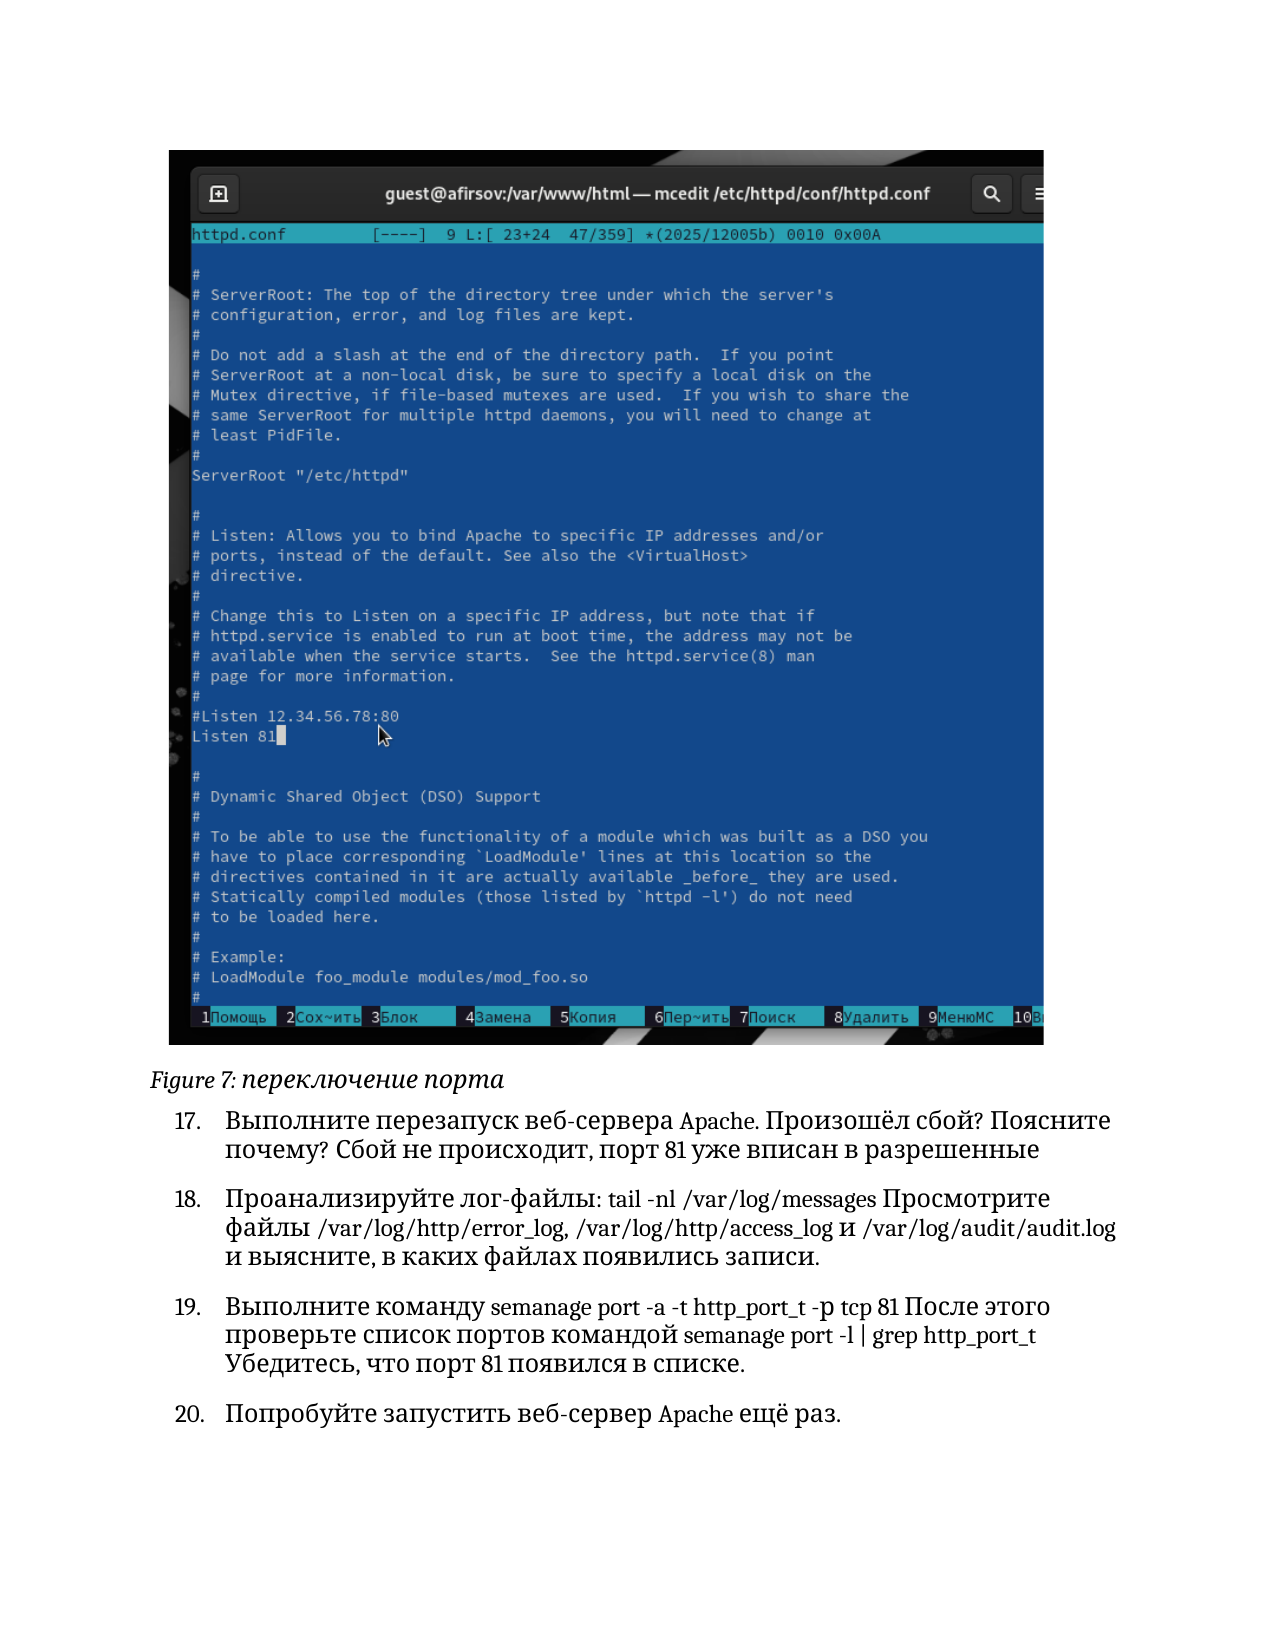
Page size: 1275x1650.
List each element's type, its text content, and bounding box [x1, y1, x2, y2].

list Выполните команду semanage port -a -t http_port_t -р tcp 81 После этого проверьте список портов командой semanage port -l | grep http_port_t Убедитесь, что порт 81 появился в списке. [175, 1292, 1125, 1379]
picture [168, 150, 1044, 1045]
list Проанализируйте лог-файлы: tail -nl /var/log/messages Просмотрите файлы /var/log/http/error_log, /var/log/http/access_log и /var/log/audit/audit.log и выясните, в каких файлах появились записи. [175, 1185, 1125, 1272]
list Попробуйте запустить веб-сервер Apache ещё раз. [175, 1399, 1125, 1428]
list Выполните перезапуск веб-сервера Apache. Произошёл сбой? Поясните почему? Сбой не происходит, порт 81 уже вписан в разрешенные [175, 1107, 1125, 1164]
text Figure 7: переключение порта [150, 1066, 1125, 1094]
